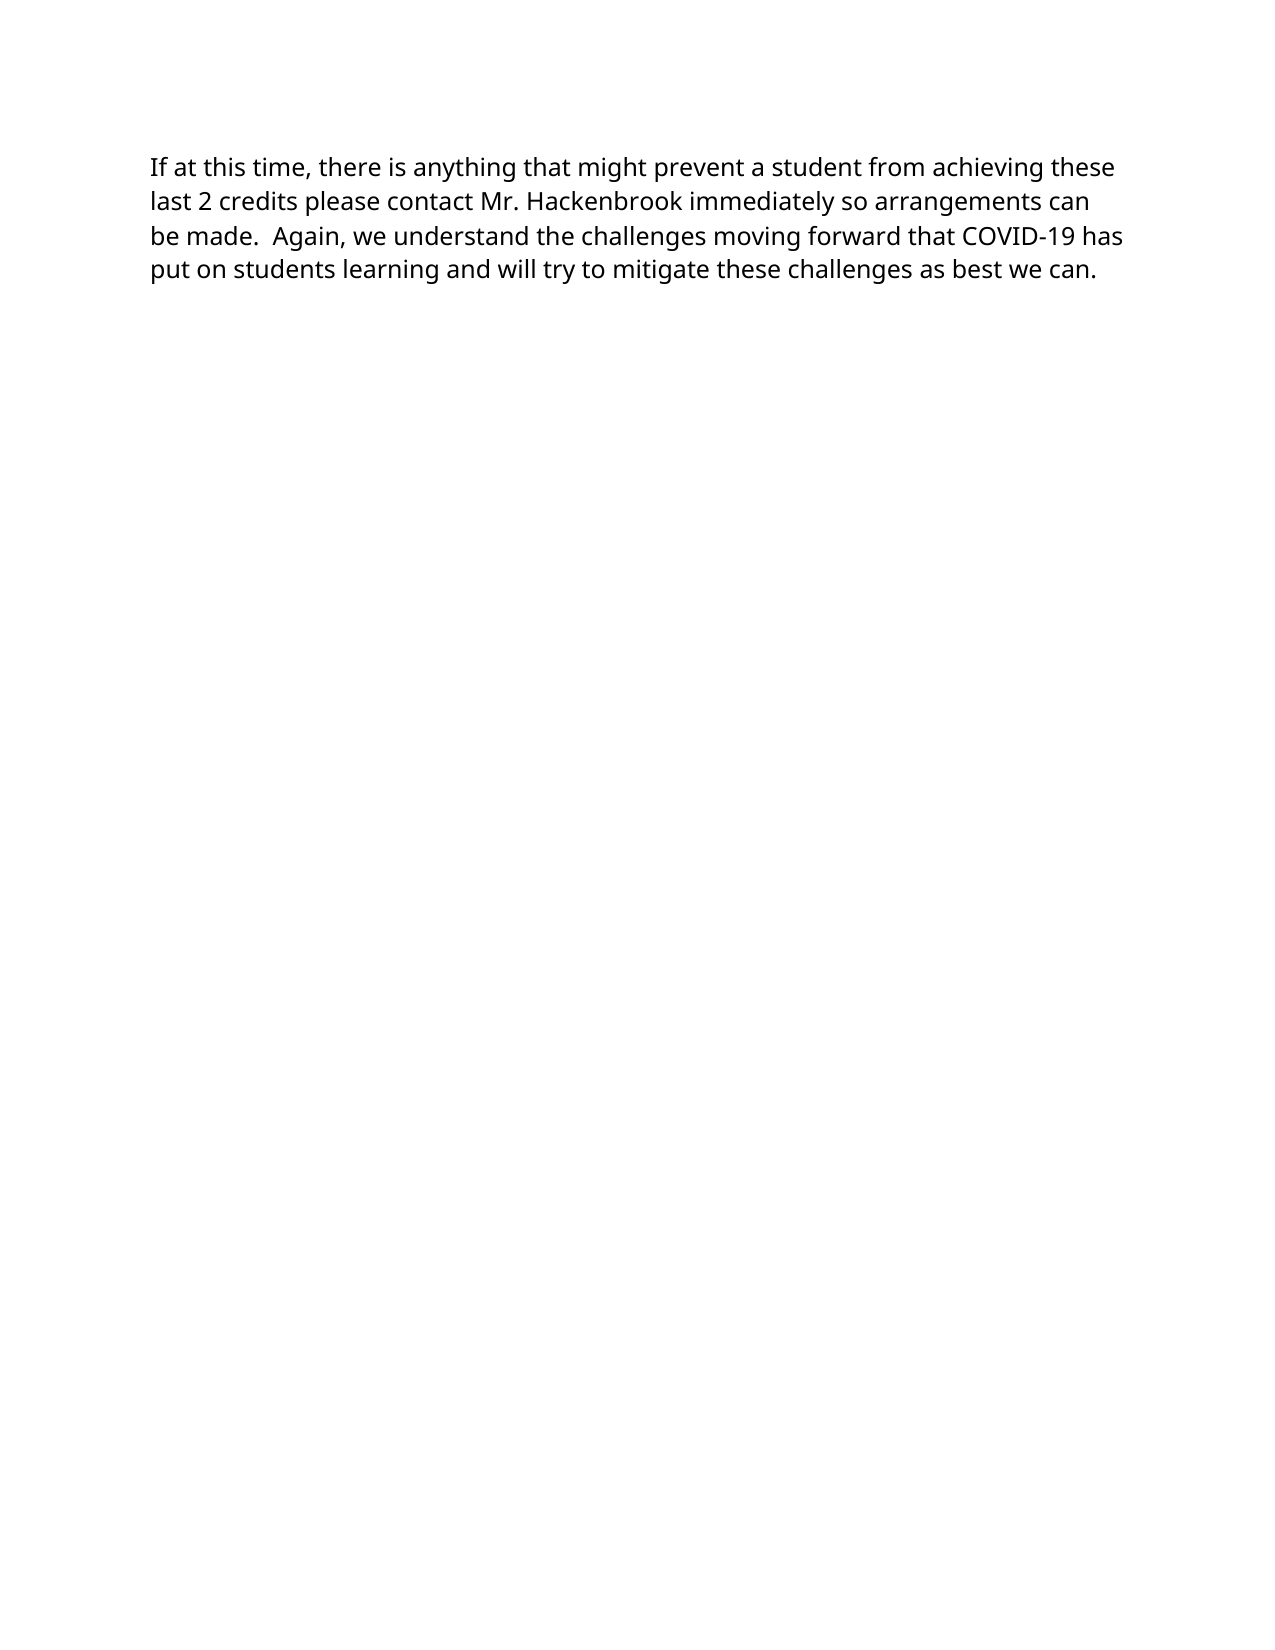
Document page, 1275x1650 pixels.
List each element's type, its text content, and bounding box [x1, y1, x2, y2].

text If at this time, there is anything that might prevent a student from achieving these last 2 credits please contact Mr. Hackenbrook immediately so arrangements can be made. Again, we understand the challenges moving forward that COVID-19 has put on students learning and will try to mitigate these challenges as best we can. [150, 150, 1125, 286]
